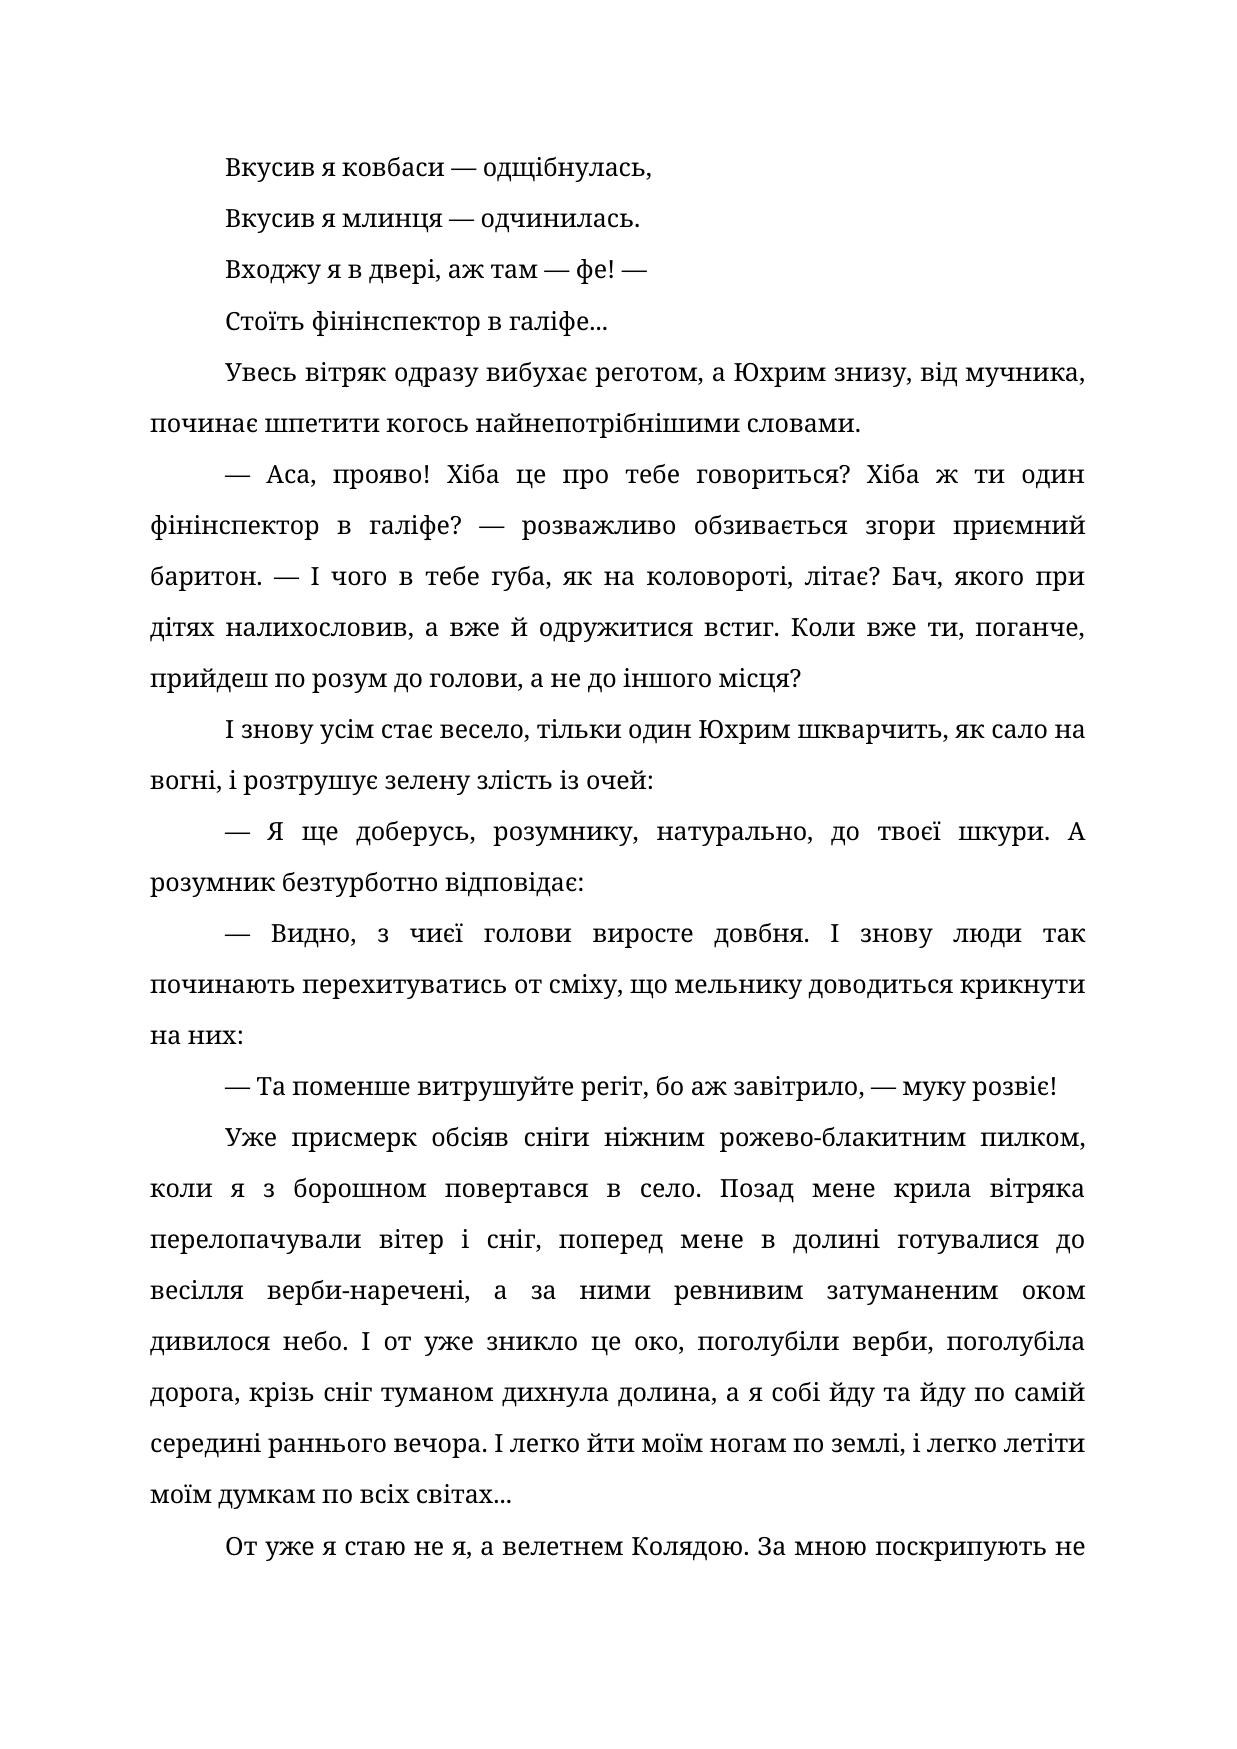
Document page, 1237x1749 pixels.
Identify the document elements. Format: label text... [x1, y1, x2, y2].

text Вкусив я млинця — одчинилась. [150, 201, 1086, 235]
text — Та поменше витрушуйте регiт, бо аж завiтрило, — муку розвiє! [150, 1069, 1086, 1103]
text I знову усiм стає весело, тiльки один Юхрим шкварчить, як сало на вогнi, i розтрушує зелену злiсть iз очей: [150, 711, 1086, 797]
text — Видно, з чиєї голови виросте довбня. I знову люди так починають перехитуватись от смiху, що мельнику доводиться крикнути на них: [150, 916, 1086, 1052]
text — Аса, прояво! Хiба це про тебе говориться? Хiба ж ти один фiнiнспектор в галiфе? — розважливо обзивається згори приємний баритон. — I чого в тебе губа, як на коловоротi, лiтає? Бач, якого при дiтях налихословив, а вже й одружитися встиг. Коли вже ти, поганче, прийдеш по розум до голови, а не до iншого мiсця? [150, 456, 1086, 694]
text Входжу я в дверi, аж там — фе! — [150, 252, 1086, 286]
text Стоїть фiнiнспектор в галiфе... [150, 303, 1086, 337]
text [150, 1528, 1086, 1562]
text Увесь вiтряк одразу вибухає реготом, а Юхрим знизу, вiд мучника, починає шпетити когось найнепотрiбнiшими словами. [150, 354, 1086, 439]
text Уже присмерк обсiяв снiги нiжним рожево-блакитним пилком, коли я з борошном повертався в село. Позад мене крила вiтряка перелопачували вiтер i снiг, поперед мене в долинi готувалися до весiлля верби-нареченi, а за ними ревнивим затуманеним оком дивилося небо. I от уже зникло це око, поголубiли верби, поголубiла дорога, крiзь снiг туманом дихнула долина, а я собi йду та йду по самiй серединi раннього вечора. I легко йти моїм ногам по землi, i легко летiти моїм думкам по всiх свiтах... [150, 1120, 1086, 1511]
text Вкусив я ковбаси — одщiбнулась, [150, 150, 1086, 184]
text — Я ще доберусь, розумнику, натурально, до твоєї шкури. А розумник безтурботно вiдповiдає: [150, 813, 1086, 899]
